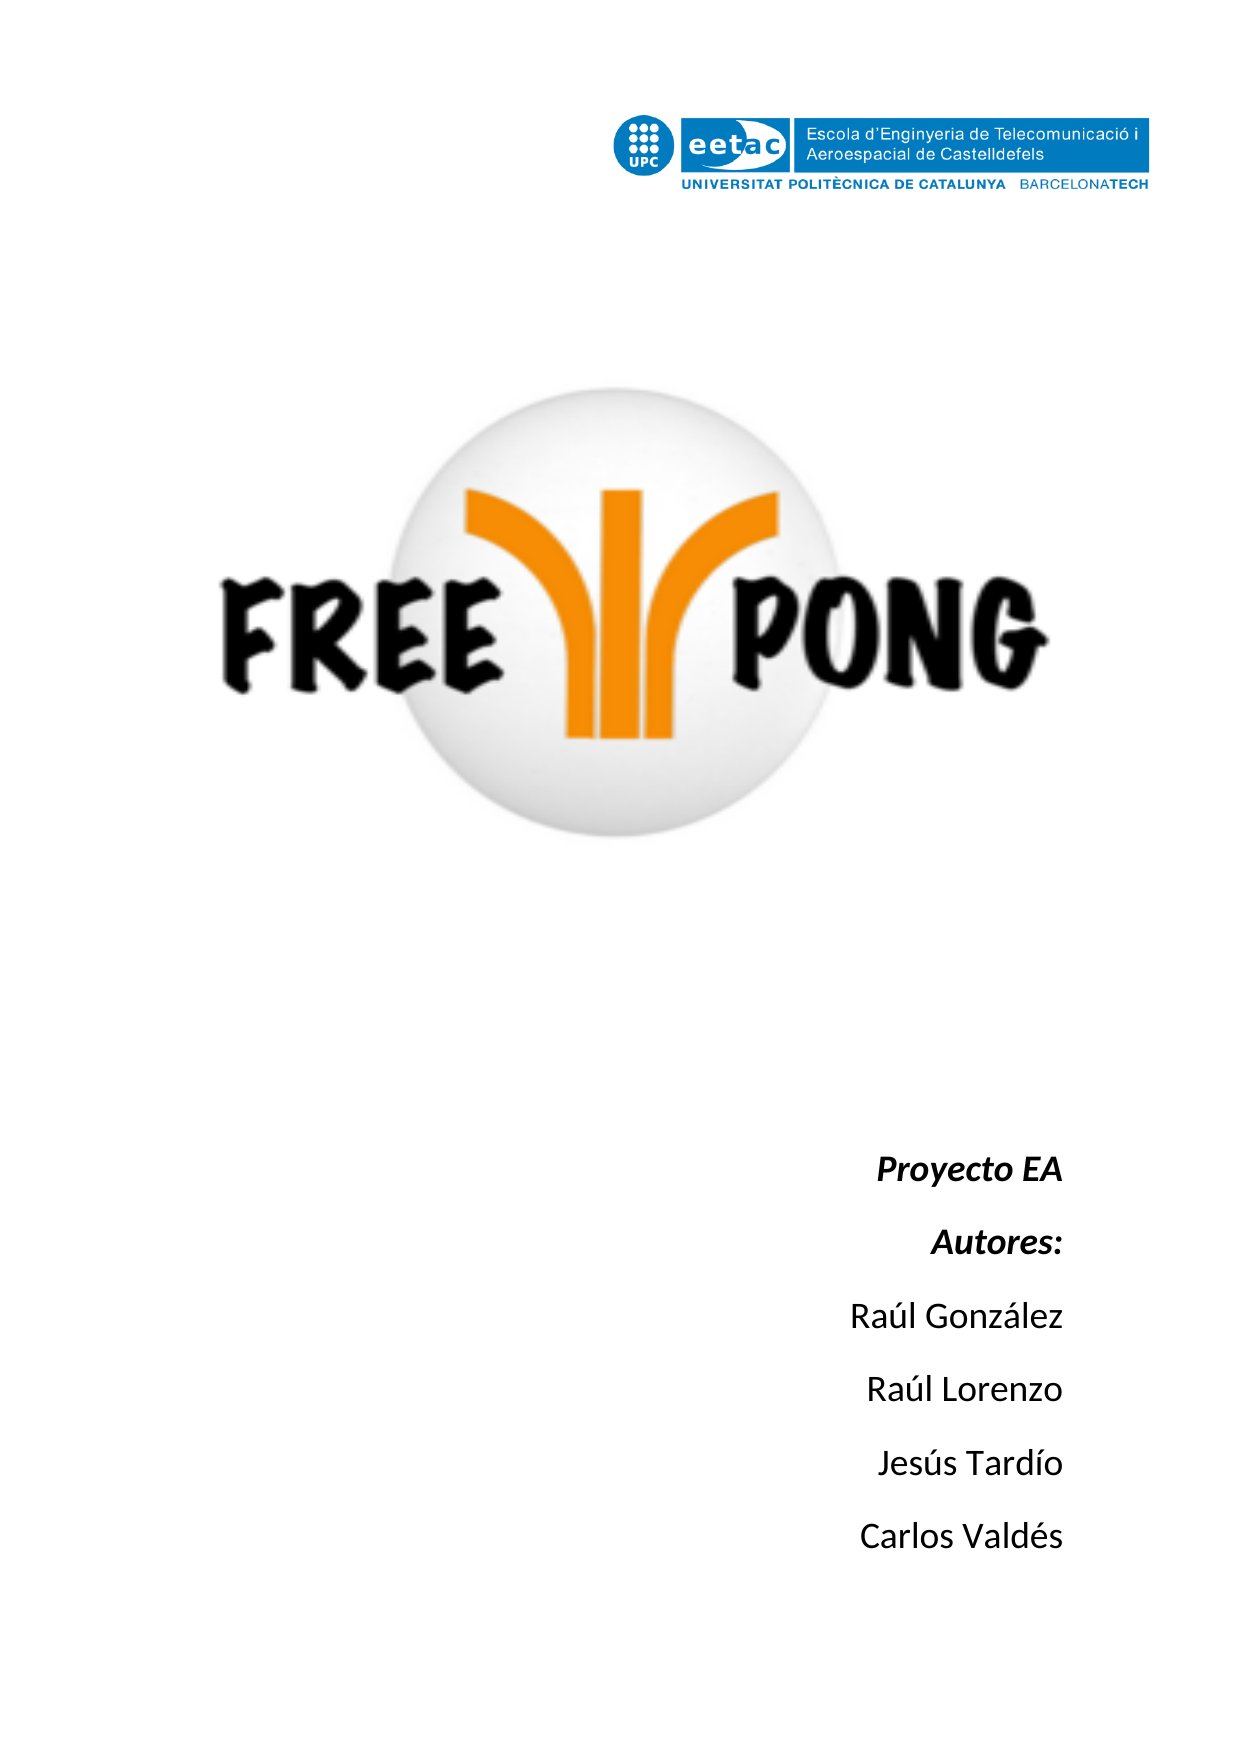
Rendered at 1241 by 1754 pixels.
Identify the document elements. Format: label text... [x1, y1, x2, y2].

picture [88, 339, 1150, 879]
text Jesús Tardío [177, 1439, 1063, 1485]
picture [613, 115, 1150, 189]
text Autores: [177, 1218, 1063, 1264]
text Raúl González [177, 1292, 1063, 1338]
text Proyecto EA [177, 1145, 1063, 1191]
text Carlos Valdés [177, 1512, 1063, 1558]
text Raúl Lorenzo [177, 1365, 1063, 1411]
